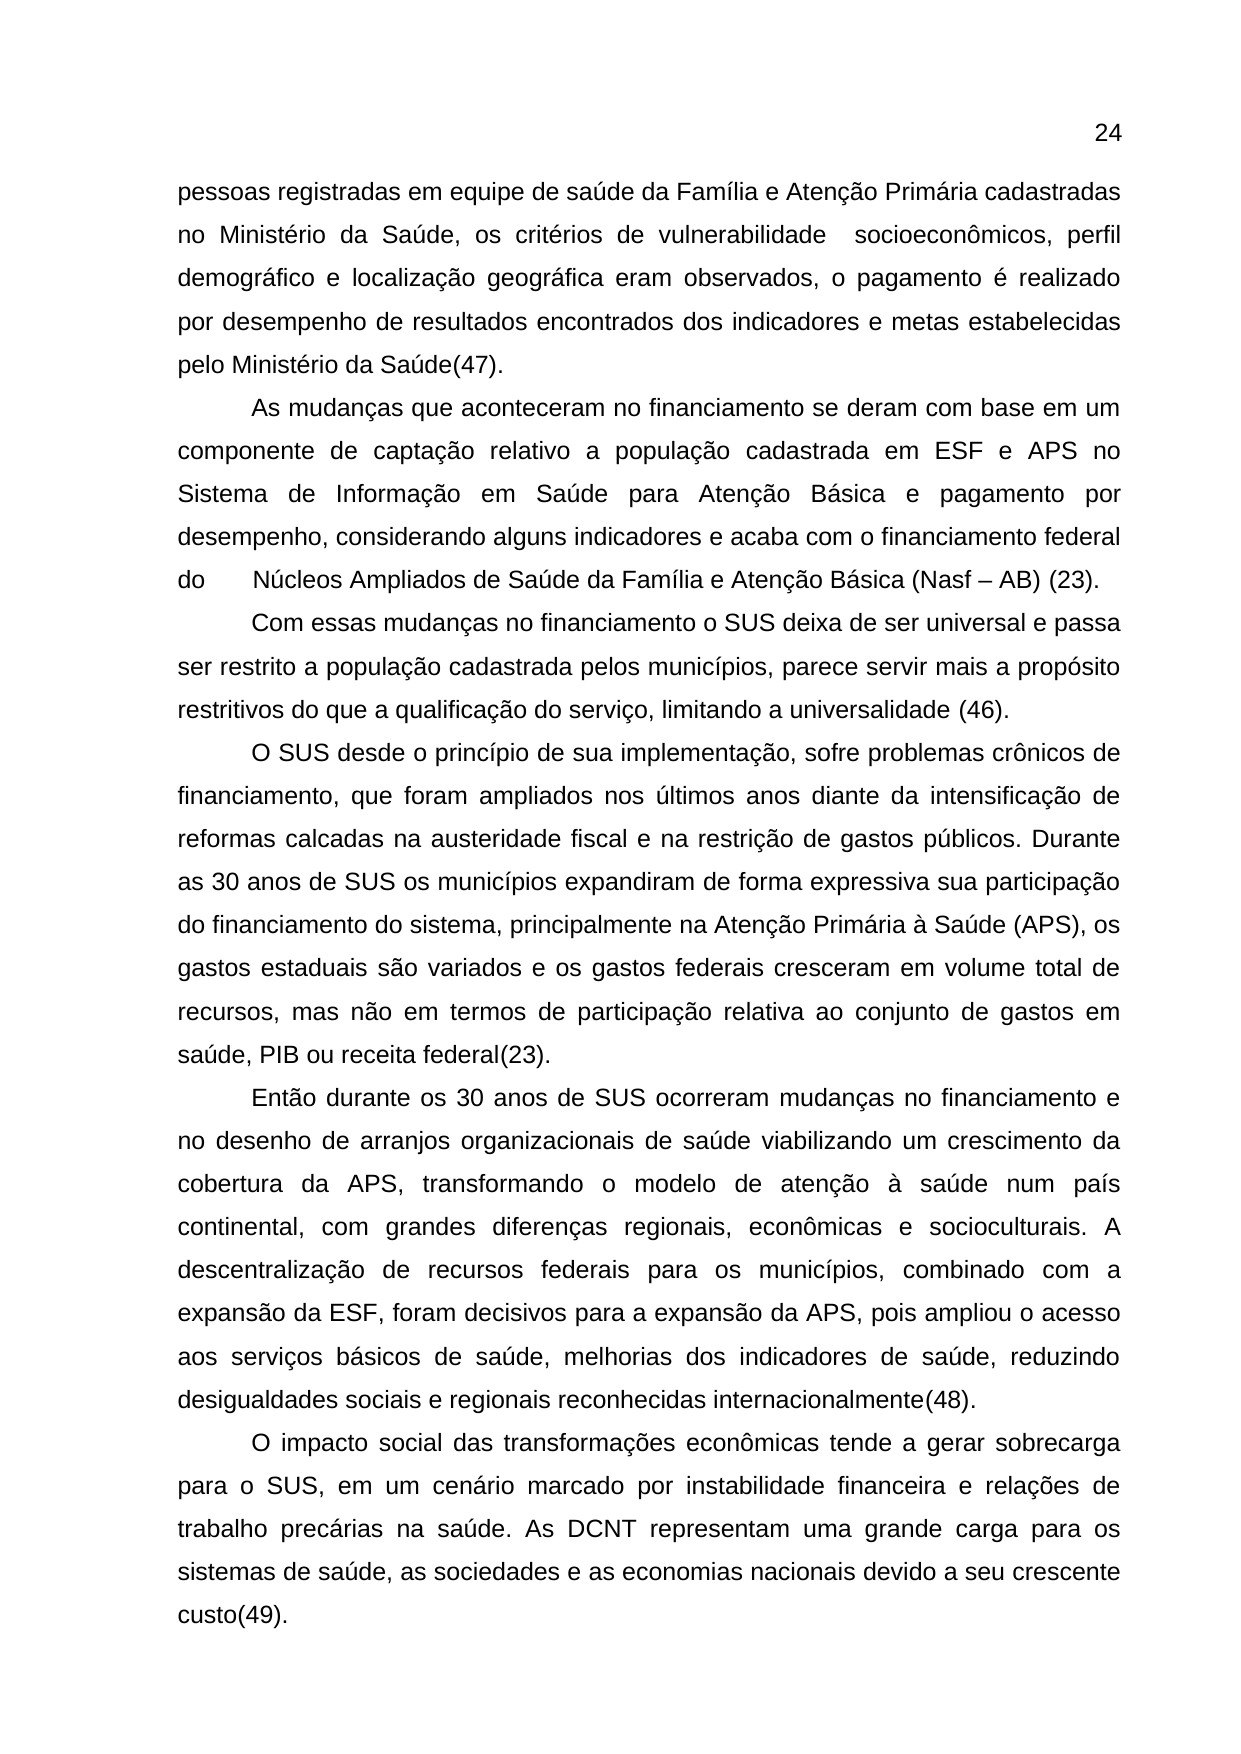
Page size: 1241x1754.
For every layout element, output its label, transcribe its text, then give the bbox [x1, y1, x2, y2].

text Então durante os 30 anos de SUS ocorreram mudanças no financiamento e no desenho de arranjos organizacionais de saúde viabilizando um crescimento da cobertura da APS, transformando o modelo de atenção à saúde num país continental, com grandes diferenças regionais, econômicas e socioculturais. A descentralização de recursos federais para os municípios, combinado com a expansão da ESF, foram decisivos para a expansão da APS, pois ampliou o acesso aos serviços básicos de saúde, melhorias dos indicadores de saúde, reduzindo desigualdades sociais e regionais reconhecidas internacionalmente(48). [177, 1083, 1122, 1413]
text O SUS desde o princípio de sua implementação, sofre problemas crônicos de financiamento, que foram ampliados nos últimos anos diante da intensificação de reformas calcadas na austeridade fiscal e na restrição de gastos públicos. Durante as 30 anos de SUS os municípios expandiram de forma expressiva sua participação do financiamento do sistema, principalmente na Atenção Primária à Saúde (APS), os gastos estaduais são variados e os gastos federais cresceram em volume total de recursos, mas não em termos de participação relativa ao conjunto de gastos em saúde, PIB ou receita federal(23). [177, 738, 1122, 1068]
text As mudanças que aconteceram no financiamento se deram com base em um componente de captação relativo a população cadastrada em ESF e APS no Sistema de Informação em Saúde para Atenção Básica e pagamento por desempenho, considerando alguns indicadores e acaba com o financiamento federal do Núcleos Ampliados de Saúde da Família e Atenção Básica (Nasf – AB) (23). [177, 393, 1122, 594]
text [177, 177, 1122, 378]
text Com essas mudanças no financiamento o SUS deixa de ser universal e passa ser restrito a população cadastrada pelos municípios, parece servir mais a propósito restritivos do que a qualificação do serviço, limitando a universalidade (46). [177, 608, 1122, 723]
text O impacto social das transformações econômicas tende a gerar sobrecarga para o SUS, em um cenário marcado por instabilidade financeira e relações de trabalho precárias na saúde. As DCNT representam uma grande carga para os sistemas de saúde, as sociedades e as economias nacionais devido a seu crescente custo(49). [177, 1428, 1122, 1629]
